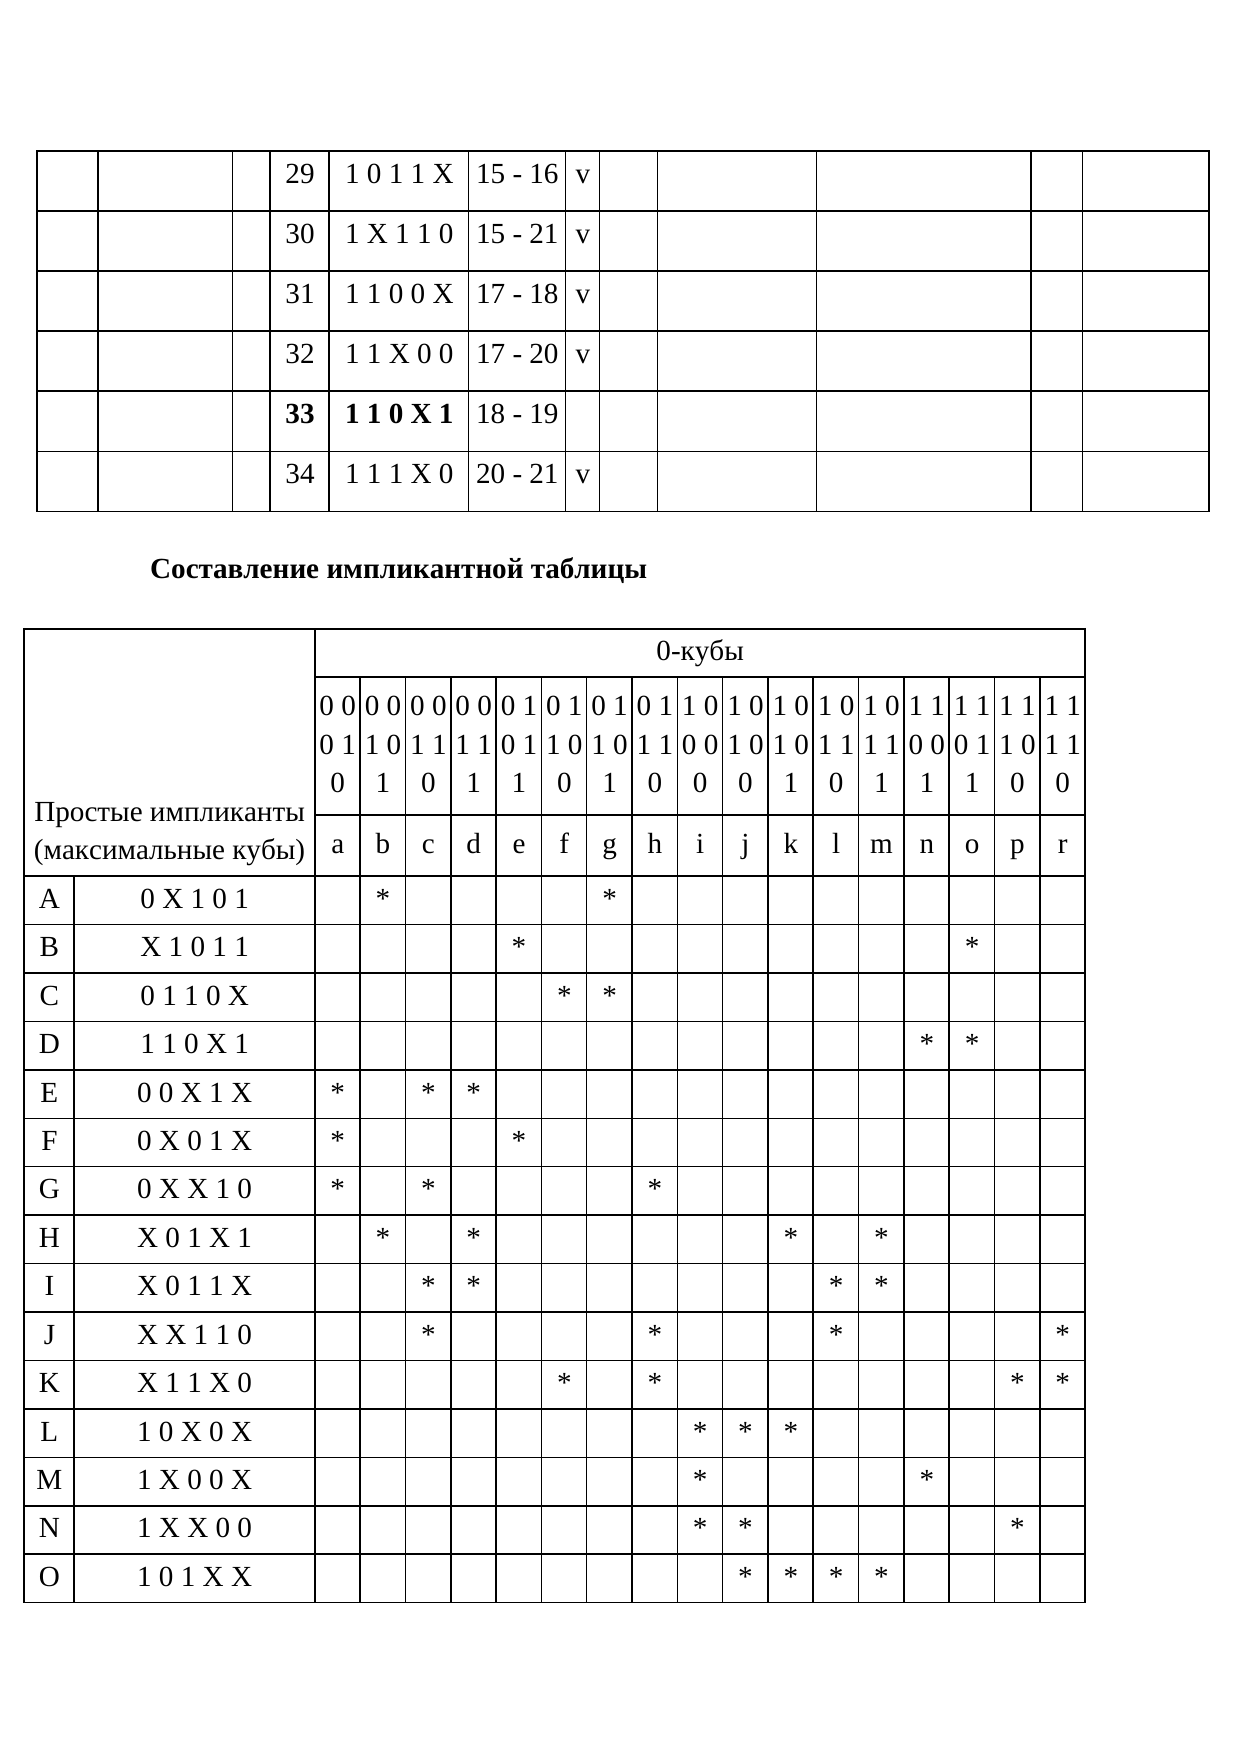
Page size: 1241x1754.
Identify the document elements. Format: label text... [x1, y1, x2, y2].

table_cell [406, 974, 450, 1021]
table_cell [99, 212, 232, 270]
table_cell [678, 974, 722, 1021]
table_cell [633, 1507, 677, 1553]
table_cell * [814, 1264, 858, 1311]
table_cell [678, 1119, 722, 1166]
table_cell 18 - 19 [469, 392, 565, 451]
table_cell [633, 1071, 677, 1117]
table_cell * [995, 1361, 1039, 1408]
table_cell [723, 1216, 767, 1263]
table_cell [678, 1264, 722, 1311]
table_cell 29 [271, 152, 328, 210]
table_cell v [566, 272, 599, 330]
table_cell [995, 1119, 1039, 1166]
table_cell G [25, 1167, 73, 1214]
table_cell [950, 1361, 994, 1408]
table_cell [497, 1507, 541, 1553]
table_cell i [678, 816, 722, 875]
table_cell b [361, 816, 405, 875]
table_cell 1 1 0 X 1 [330, 392, 468, 451]
table_cell * [723, 1507, 767, 1553]
table_cell * [452, 1071, 495, 1117]
table_cell [361, 1458, 405, 1505]
table_cell * [316, 1071, 359, 1117]
table_cell X 0 1 X 1 [75, 1216, 314, 1263]
table_cell [406, 1022, 450, 1069]
table_cell [658, 452, 816, 511]
table_cell 17 - 20 [469, 332, 565, 390]
table_cell [995, 925, 1039, 972]
table_cell [678, 1313, 722, 1359]
table_cell [678, 1167, 722, 1214]
table_cell [542, 1313, 586, 1359]
table_cell 0 X 1 0 1 [75, 877, 314, 924]
table_cell [600, 152, 657, 210]
table_cell E [25, 1071, 73, 1117]
table_cell * [814, 1555, 858, 1602]
table_cell * [633, 1313, 677, 1359]
table_cell [817, 152, 1030, 210]
table_cell [587, 1507, 631, 1553]
table_cell * [406, 1264, 450, 1311]
table_cell [769, 1264, 812, 1311]
table_cell [859, 1071, 903, 1117]
table_cell 1 0 X 0 X [75, 1410, 314, 1456]
table_cell [633, 925, 677, 972]
table_cell [814, 1119, 858, 1166]
table_cell * [542, 974, 586, 1021]
table_cell [1083, 272, 1208, 330]
table_cell [406, 1361, 450, 1408]
table_cell * [769, 1410, 812, 1456]
table_cell B [25, 925, 73, 972]
table_cell [316, 925, 359, 972]
table_cell 1 0 0 0 0 [678, 678, 722, 814]
table_cell [452, 1167, 495, 1214]
table_cell [497, 1313, 541, 1359]
table_cell A [25, 877, 73, 924]
table_cell [361, 1119, 405, 1166]
table_cell [587, 1361, 631, 1408]
table_cell [38, 452, 97, 511]
table_cell * [1041, 1313, 1084, 1359]
table_cell [723, 1022, 767, 1069]
table_cell [452, 1361, 495, 1408]
table_cell [1041, 1216, 1084, 1263]
table_cell * [452, 1216, 495, 1263]
table_cell * [1041, 1361, 1084, 1408]
table_cell [995, 1167, 1039, 1214]
table_cell [678, 1022, 722, 1069]
table_cell [678, 877, 722, 924]
table_header 0-кубы [316, 630, 1084, 676]
table_cell [905, 877, 948, 924]
table_cell [600, 272, 657, 330]
table_cell [587, 1119, 631, 1166]
table_cell [1041, 1119, 1084, 1166]
table_cell [316, 974, 359, 1021]
table_cell 0 1 1 0 1 [587, 678, 631, 814]
table_cell [600, 452, 657, 511]
table_cell [587, 1313, 631, 1359]
table_cell X 0 1 1 X [75, 1264, 314, 1311]
table_cell [905, 1555, 948, 1602]
table_cell [1083, 332, 1208, 390]
table_cell * [678, 1410, 722, 1456]
table_cell 0 1 1 0 X [75, 974, 314, 1021]
table_cell 1 X 1 1 0 [330, 212, 468, 270]
table_cell [905, 1313, 948, 1359]
table_cell [1041, 1507, 1084, 1553]
table_cell * [905, 1458, 948, 1505]
table_cell [723, 925, 767, 972]
table_cell O [25, 1555, 73, 1602]
table_cell [769, 877, 812, 924]
table_cell [905, 1264, 948, 1311]
table_cell [587, 1071, 631, 1117]
table_cell [452, 877, 495, 924]
table_cell * [406, 1071, 450, 1117]
table_cell [361, 1071, 405, 1117]
table_cell [233, 452, 269, 511]
table_cell [859, 1167, 903, 1214]
table_cell N [25, 1507, 73, 1553]
table_cell [814, 925, 858, 972]
table_cell [658, 332, 816, 390]
table_cell 20 - 21 [469, 452, 565, 511]
table_cell p [995, 816, 1039, 875]
table_cell l [814, 816, 858, 875]
table_cell [542, 1458, 586, 1505]
table_cell [542, 1022, 586, 1069]
table_cell f [542, 816, 586, 875]
table_cell [814, 1410, 858, 1456]
table_cell [1083, 392, 1208, 451]
table_cell [723, 1313, 767, 1359]
table_cell [497, 1361, 541, 1408]
table_cell [361, 1361, 405, 1408]
table_cell [859, 1313, 903, 1359]
table_cell [905, 1119, 948, 1166]
table_cell [233, 212, 269, 270]
table_cell [497, 974, 541, 1021]
table_cell [859, 1022, 903, 1069]
table_cell v [566, 152, 599, 210]
table_cell [38, 152, 97, 210]
table_cell [633, 1458, 677, 1505]
table_cell [316, 1216, 359, 1263]
table_cell 1 X 0 0 X [75, 1458, 314, 1505]
table_cell k [769, 816, 812, 875]
table_cell C [25, 974, 73, 1021]
table_cell J [25, 1313, 73, 1359]
table_cell [950, 1313, 994, 1359]
table_cell [1041, 1458, 1084, 1505]
table_cell [406, 877, 450, 924]
table_cell [769, 1458, 812, 1505]
table_cell 0 1 0 1 1 [497, 678, 541, 814]
table_cell d [452, 816, 495, 875]
table_cell X 1 0 1 1 [75, 925, 314, 972]
table_cell * [859, 1264, 903, 1311]
table_cell [542, 1507, 586, 1553]
table_cell [406, 1507, 450, 1553]
table_cell [859, 877, 903, 924]
table_cell v [566, 212, 599, 270]
table_cell * [497, 925, 541, 972]
table_cell [950, 1167, 994, 1214]
table_cell H [25, 1216, 73, 1263]
table_cell [233, 332, 269, 390]
table_cell [38, 212, 97, 270]
table_cell [658, 212, 816, 270]
table_cell [1041, 1410, 1084, 1456]
table_cell [859, 1119, 903, 1166]
table_cell * [950, 1022, 994, 1069]
table_cell [587, 1555, 631, 1602]
table_cell * [542, 1361, 586, 1408]
table_cell 0 0 X 1 X [75, 1071, 314, 1117]
table_cell * [633, 1361, 677, 1408]
table_cell j [723, 816, 767, 875]
table_cell [587, 1264, 631, 1311]
table_cell [995, 1313, 1039, 1359]
table_cell [38, 332, 97, 390]
table_cell [950, 1458, 994, 1505]
table_cell [452, 974, 495, 1021]
table_cell D [25, 1022, 73, 1069]
table_cell [859, 1458, 903, 1505]
table_cell * [587, 877, 631, 924]
table_cell * [723, 1555, 767, 1602]
table_cell [600, 332, 657, 390]
table_cell [406, 1119, 450, 1166]
table_cell [905, 1507, 948, 1553]
table_cell [995, 1458, 1039, 1505]
table_cell [769, 1313, 812, 1359]
table_cell * [859, 1216, 903, 1263]
table_cell [814, 1361, 858, 1408]
table_cell [542, 1555, 586, 1602]
table_cell [566, 392, 599, 451]
table_cell [406, 1410, 450, 1456]
table_cell [814, 1071, 858, 1117]
table_cell [497, 1458, 541, 1505]
table_cell [1032, 152, 1082, 210]
table_cell [814, 877, 858, 924]
table_cell m [859, 816, 903, 875]
table_cell [723, 1458, 767, 1505]
table_cell [723, 1361, 767, 1408]
table_cell [587, 1410, 631, 1456]
table_cell [678, 1555, 722, 1602]
table_cell [950, 1555, 994, 1602]
table_cell 1 1 0 X 1 [75, 1022, 314, 1069]
table_cell [1041, 925, 1084, 972]
table_cell [814, 974, 858, 1021]
table_cell 1 0 1 1 1 [859, 678, 903, 814]
table_cell [905, 925, 948, 972]
table_cell [1041, 1555, 1084, 1602]
table_cell [1032, 272, 1082, 330]
table_cell [859, 1410, 903, 1456]
table_cell * [950, 925, 994, 972]
table_cell [817, 212, 1030, 270]
table_cell 1 0 1 X X [75, 1555, 314, 1602]
table_cell [633, 1410, 677, 1456]
table_cell [769, 1119, 812, 1166]
table_cell [950, 1071, 994, 1117]
table_cell [950, 1216, 994, 1263]
table_cell * [406, 1167, 450, 1214]
table_cell * [361, 877, 405, 924]
table_cell 1 X X 0 0 [75, 1507, 314, 1553]
table_cell [633, 1022, 677, 1069]
table_cell [406, 1555, 450, 1602]
table_cell [38, 272, 97, 330]
table_cell [587, 925, 631, 972]
table_cell 1 1 0 0 X [330, 272, 468, 330]
table_cell [452, 1022, 495, 1069]
table_cell v [566, 452, 599, 511]
table_cell 1 1 0 1 1 [950, 678, 994, 814]
table_cell [633, 1264, 677, 1311]
table_cell I [25, 1264, 73, 1311]
table_cell [497, 1264, 541, 1311]
table_cell [723, 1264, 767, 1311]
table_cell [587, 1022, 631, 1069]
table_cell 0 X 0 1 X [75, 1119, 314, 1166]
table_cell [658, 392, 816, 451]
table_cell M [25, 1458, 73, 1505]
table_cell * [316, 1119, 359, 1166]
table_cell [1083, 152, 1208, 210]
table_cell [817, 392, 1030, 451]
table_cell 17 - 18 [469, 272, 565, 330]
table_cell [361, 925, 405, 972]
table_cell [1083, 452, 1208, 511]
table_cell [452, 1313, 495, 1359]
table_cell [995, 1216, 1039, 1263]
table_cell [723, 877, 767, 924]
table_cell [905, 1071, 948, 1117]
table_cell 1 1 1 X 0 [330, 452, 468, 511]
table_cell [723, 1167, 767, 1214]
table_cell [769, 1507, 812, 1553]
table_cell 31 [271, 272, 328, 330]
table_cell [950, 974, 994, 1021]
table_cell [542, 1264, 586, 1311]
table_cell [769, 1022, 812, 1069]
table_cell [497, 1216, 541, 1263]
table_cell 0 0 1 1 1 [452, 678, 495, 814]
table_cell [859, 1361, 903, 1408]
table_cell [38, 392, 97, 451]
table_cell [452, 925, 495, 972]
table_cell [995, 1071, 1039, 1117]
table_cell [769, 1071, 812, 1117]
table_cell * [905, 1022, 948, 1069]
text Составление импликантной таблицы [150, 551, 1090, 584]
table_cell [542, 925, 586, 972]
table_cell [361, 1022, 405, 1069]
table_cell [452, 1555, 495, 1602]
table_cell [633, 974, 677, 1021]
table_cell 0 1 1 1 0 [633, 678, 677, 814]
table_cell [769, 974, 812, 1021]
table_cell 0 1 1 0 0 [542, 678, 586, 814]
table_cell [233, 152, 269, 210]
table_cell 0 X X 1 0 [75, 1167, 314, 1214]
table_cell 33 [271, 392, 328, 451]
table_cell * [814, 1313, 858, 1359]
table_cell [769, 1361, 812, 1408]
table_cell [497, 877, 541, 924]
table_cell * [316, 1167, 359, 1214]
table_cell [316, 1022, 359, 1069]
table_cell [1032, 212, 1082, 270]
table_cell [723, 1119, 767, 1166]
table_cell [905, 1361, 948, 1408]
table_cell [769, 1167, 812, 1214]
table_cell r [1041, 816, 1084, 875]
table_cell * [859, 1555, 903, 1602]
table_cell [950, 1264, 994, 1311]
table_cell L [25, 1410, 73, 1456]
table_cell * [497, 1119, 541, 1166]
table_cell 0 0 1 1 0 [406, 678, 450, 814]
table_cell [406, 925, 450, 972]
table_cell [316, 1264, 359, 1311]
table_cell [99, 392, 232, 451]
table_cell [678, 1071, 722, 1117]
table_cell e [497, 816, 541, 875]
table_cell [678, 1361, 722, 1408]
table_cell [361, 1555, 405, 1602]
table_cell X X 1 1 0 [75, 1313, 314, 1359]
table_cell [452, 1119, 495, 1166]
table_cell [950, 1119, 994, 1166]
table_cell [1041, 877, 1084, 924]
table_cell 30 [271, 212, 328, 270]
table_cell [361, 974, 405, 1021]
table_cell [1041, 974, 1084, 1021]
table_cell F [25, 1119, 73, 1166]
table_cell [99, 452, 232, 511]
table_cell [361, 1264, 405, 1311]
table_cell [600, 212, 657, 270]
table_cell [316, 1361, 359, 1408]
table_cell [859, 1507, 903, 1553]
table_cell * [723, 1410, 767, 1456]
table_cell [633, 1216, 677, 1263]
table_cell [542, 877, 586, 924]
table_cell [1041, 1022, 1084, 1069]
table_cell [600, 392, 657, 451]
table_cell [658, 152, 816, 210]
table_cell * [587, 974, 631, 1021]
table_cell [361, 1410, 405, 1456]
table_cell [587, 1167, 631, 1214]
table_cell 15 - 21 [469, 212, 565, 270]
table_cell [905, 1410, 948, 1456]
table_cell [678, 925, 722, 972]
table_cell [633, 1119, 677, 1166]
table_cell v [566, 332, 599, 390]
table_cell g [587, 816, 631, 875]
table_cell [316, 1507, 359, 1553]
table_cell [587, 1458, 631, 1505]
table_cell [950, 1410, 994, 1456]
table_cell [497, 1167, 541, 1214]
table_cell [406, 1458, 450, 1505]
table_cell [542, 1216, 586, 1263]
table_header Простые импликанты (максимальные кубы) [25, 630, 314, 875]
table_cell [633, 877, 677, 924]
table_cell 0 0 0 1 0 [316, 678, 359, 814]
table_cell c [406, 816, 450, 875]
table_cell [1041, 1071, 1084, 1117]
table_cell * [995, 1507, 1039, 1553]
table_cell [233, 272, 269, 330]
table_cell [950, 877, 994, 924]
table_cell 1 0 1 1 0 [814, 678, 858, 814]
table_cell [814, 1022, 858, 1069]
table_cell * [678, 1507, 722, 1553]
table_cell [814, 1167, 858, 1214]
table_cell 32 [271, 332, 328, 390]
table_cell [995, 974, 1039, 1021]
table_cell [99, 152, 232, 210]
table_cell [452, 1507, 495, 1553]
table_cell * [633, 1167, 677, 1214]
table_cell [1041, 1167, 1084, 1214]
table_cell [316, 1410, 359, 1456]
table_cell h [633, 816, 677, 875]
table_cell [316, 877, 359, 924]
table_cell [497, 1410, 541, 1456]
table_cell [1032, 452, 1082, 511]
table_cell [1032, 332, 1082, 390]
table_cell [995, 1022, 1039, 1069]
table_cell [542, 1119, 586, 1166]
table_cell 1 0 1 1 X [330, 152, 468, 210]
table_cell [542, 1167, 586, 1214]
table_cell 1 0 1 0 1 [769, 678, 812, 814]
table_cell [995, 1410, 1039, 1456]
table_cell n [905, 816, 948, 875]
table_cell 1 1 X 0 0 [330, 332, 468, 390]
table_cell [452, 1458, 495, 1505]
table_cell [995, 877, 1039, 924]
table_cell [1032, 392, 1082, 451]
table_cell * [769, 1555, 812, 1602]
table_cell [497, 1555, 541, 1602]
table_cell [723, 974, 767, 1021]
table_cell [316, 1458, 359, 1505]
table_cell [905, 1216, 948, 1263]
table_cell [361, 1313, 405, 1359]
table_cell [99, 272, 232, 330]
table_cell K [25, 1361, 73, 1408]
table_cell [814, 1507, 858, 1553]
table_cell 1 1 0 0 1 [905, 678, 948, 814]
table_cell [361, 1507, 405, 1553]
table_cell * [452, 1264, 495, 1311]
table_cell [995, 1264, 1039, 1311]
table_cell X 1 1 X 0 [75, 1361, 314, 1408]
table_cell [1041, 1264, 1084, 1311]
table_cell [497, 1071, 541, 1117]
table_cell [452, 1410, 495, 1456]
table_cell [233, 392, 269, 451]
table_cell 34 [271, 452, 328, 511]
table_cell [633, 1555, 677, 1602]
table_cell [905, 974, 948, 1021]
table_cell [678, 1216, 722, 1263]
table_cell [769, 925, 812, 972]
table_cell [995, 1555, 1039, 1602]
table_cell 1 1 1 1 0 [1041, 678, 1084, 814]
table_cell [99, 332, 232, 390]
table_cell [542, 1071, 586, 1117]
table_cell 1 1 1 0 0 [995, 678, 1039, 814]
table_cell [859, 974, 903, 1021]
table_cell * [361, 1216, 405, 1263]
table_cell * [406, 1313, 450, 1359]
table_cell [817, 452, 1030, 511]
table_cell [950, 1507, 994, 1553]
table_cell [316, 1555, 359, 1602]
table_cell [859, 925, 903, 972]
table_cell [497, 1022, 541, 1069]
table_cell [316, 1313, 359, 1359]
table_cell 0 0 1 0 1 [361, 678, 405, 814]
table_cell [723, 1071, 767, 1117]
table_cell [814, 1216, 858, 1263]
table_cell [814, 1458, 858, 1505]
table_cell [817, 272, 1030, 330]
table_cell a [316, 816, 359, 875]
table_cell [361, 1167, 405, 1214]
table_cell * [678, 1458, 722, 1505]
table_cell [817, 332, 1030, 390]
table_cell [542, 1410, 586, 1456]
table_cell * [769, 1216, 812, 1263]
table_cell [1083, 212, 1208, 270]
table_cell o [950, 816, 994, 875]
table_cell [406, 1216, 450, 1263]
table_cell [587, 1216, 631, 1263]
table_cell 15 - 16 [469, 152, 565, 210]
table_cell [658, 272, 816, 330]
table_cell 1 0 1 0 0 [723, 678, 767, 814]
table_cell [905, 1167, 948, 1214]
